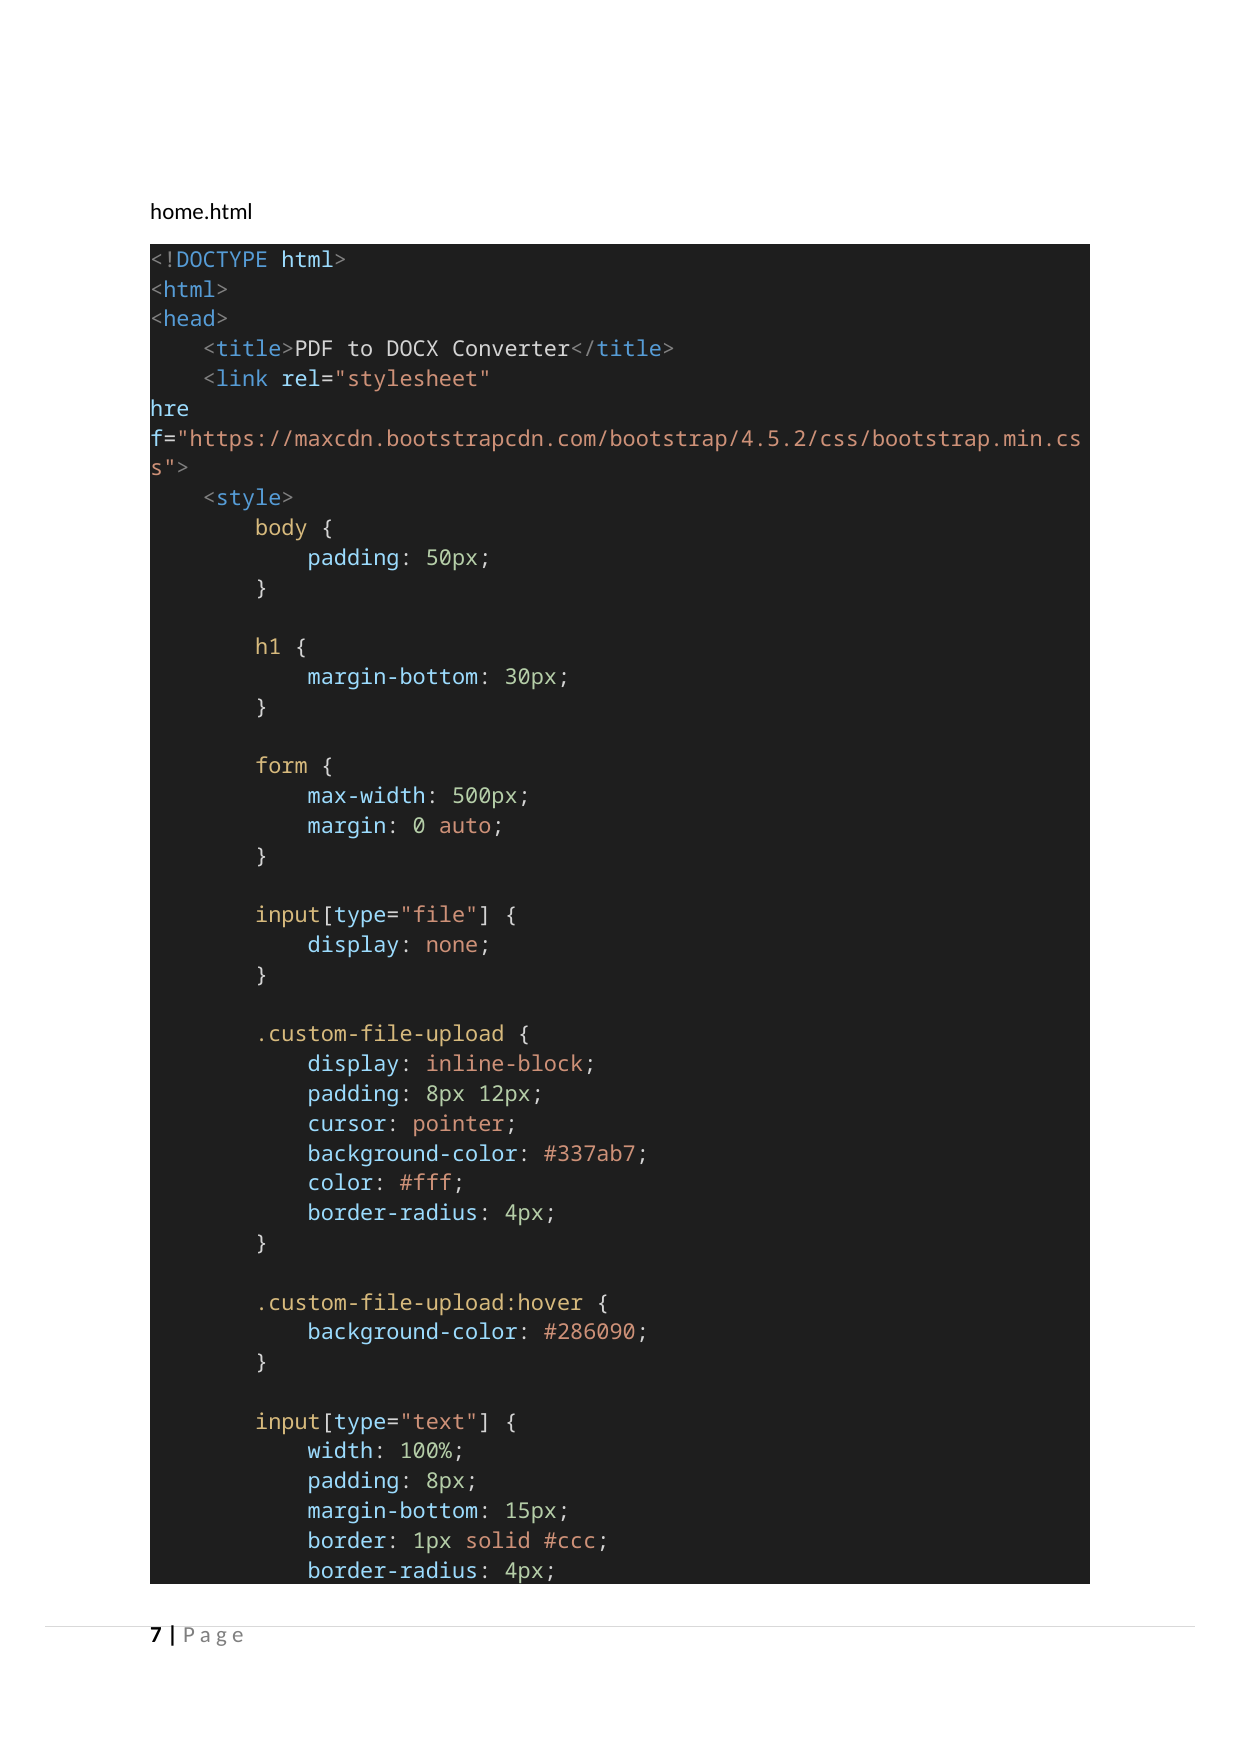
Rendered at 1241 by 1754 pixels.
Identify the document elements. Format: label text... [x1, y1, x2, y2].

text <html> [150, 273, 1090, 303]
text <title>PDF to DOCX Converter</title> [150, 333, 1090, 363]
text max-width: 500px; [150, 780, 1090, 810]
text } [150, 1346, 1090, 1376]
text background-color: #337ab7; [150, 1137, 1090, 1167]
text } [150, 571, 1090, 601]
text border-radius: 4px; [150, 1554, 1090, 1584]
text body { [150, 512, 1090, 542]
text margin-bottom: 30px; [150, 661, 1090, 691]
text input[type="file"] { [150, 899, 1090, 929]
text display: inline-block; [150, 1048, 1090, 1078]
text color: #fff; [150, 1167, 1090, 1197]
text <!DOCTYPE html> [150, 244, 1090, 273]
text } [150, 691, 1090, 720]
text } [150, 839, 1090, 869]
text border: 1px solid #ccc; [150, 1525, 1090, 1554]
text margin-bottom: 15px; [150, 1495, 1090, 1525]
text margin: 0 auto; [150, 810, 1090, 839]
text width: 100%; [150, 1435, 1090, 1465]
text <head> [150, 303, 1090, 333]
text .custom-file-upload:hover { [150, 1286, 1090, 1316]
text } [150, 959, 1090, 988]
text <style> [150, 482, 1090, 512]
text cursor: pointer; [150, 1108, 1090, 1137]
text padding: 50px; [150, 542, 1090, 571]
text <link rel="stylesheet" href="https://maxcdn.bootstrapcdn.com/bootstrap/4.5.2/css/bootstrap.min.css"> [150, 363, 1090, 482]
text padding: 8px; [150, 1465, 1090, 1495]
text border-radius: 4px; [150, 1197, 1090, 1227]
text form { [150, 750, 1090, 780]
text h1 { [150, 631, 1090, 661]
text input[type="text"] { [150, 1406, 1090, 1435]
text } [150, 1227, 1090, 1257]
text home.html [150, 197, 1090, 225]
text .custom-file-upload { [150, 1018, 1090, 1048]
text background-color: #286090; [150, 1316, 1090, 1346]
text padding: 8px 12px; [150, 1078, 1090, 1108]
text display: none; [150, 929, 1090, 959]
